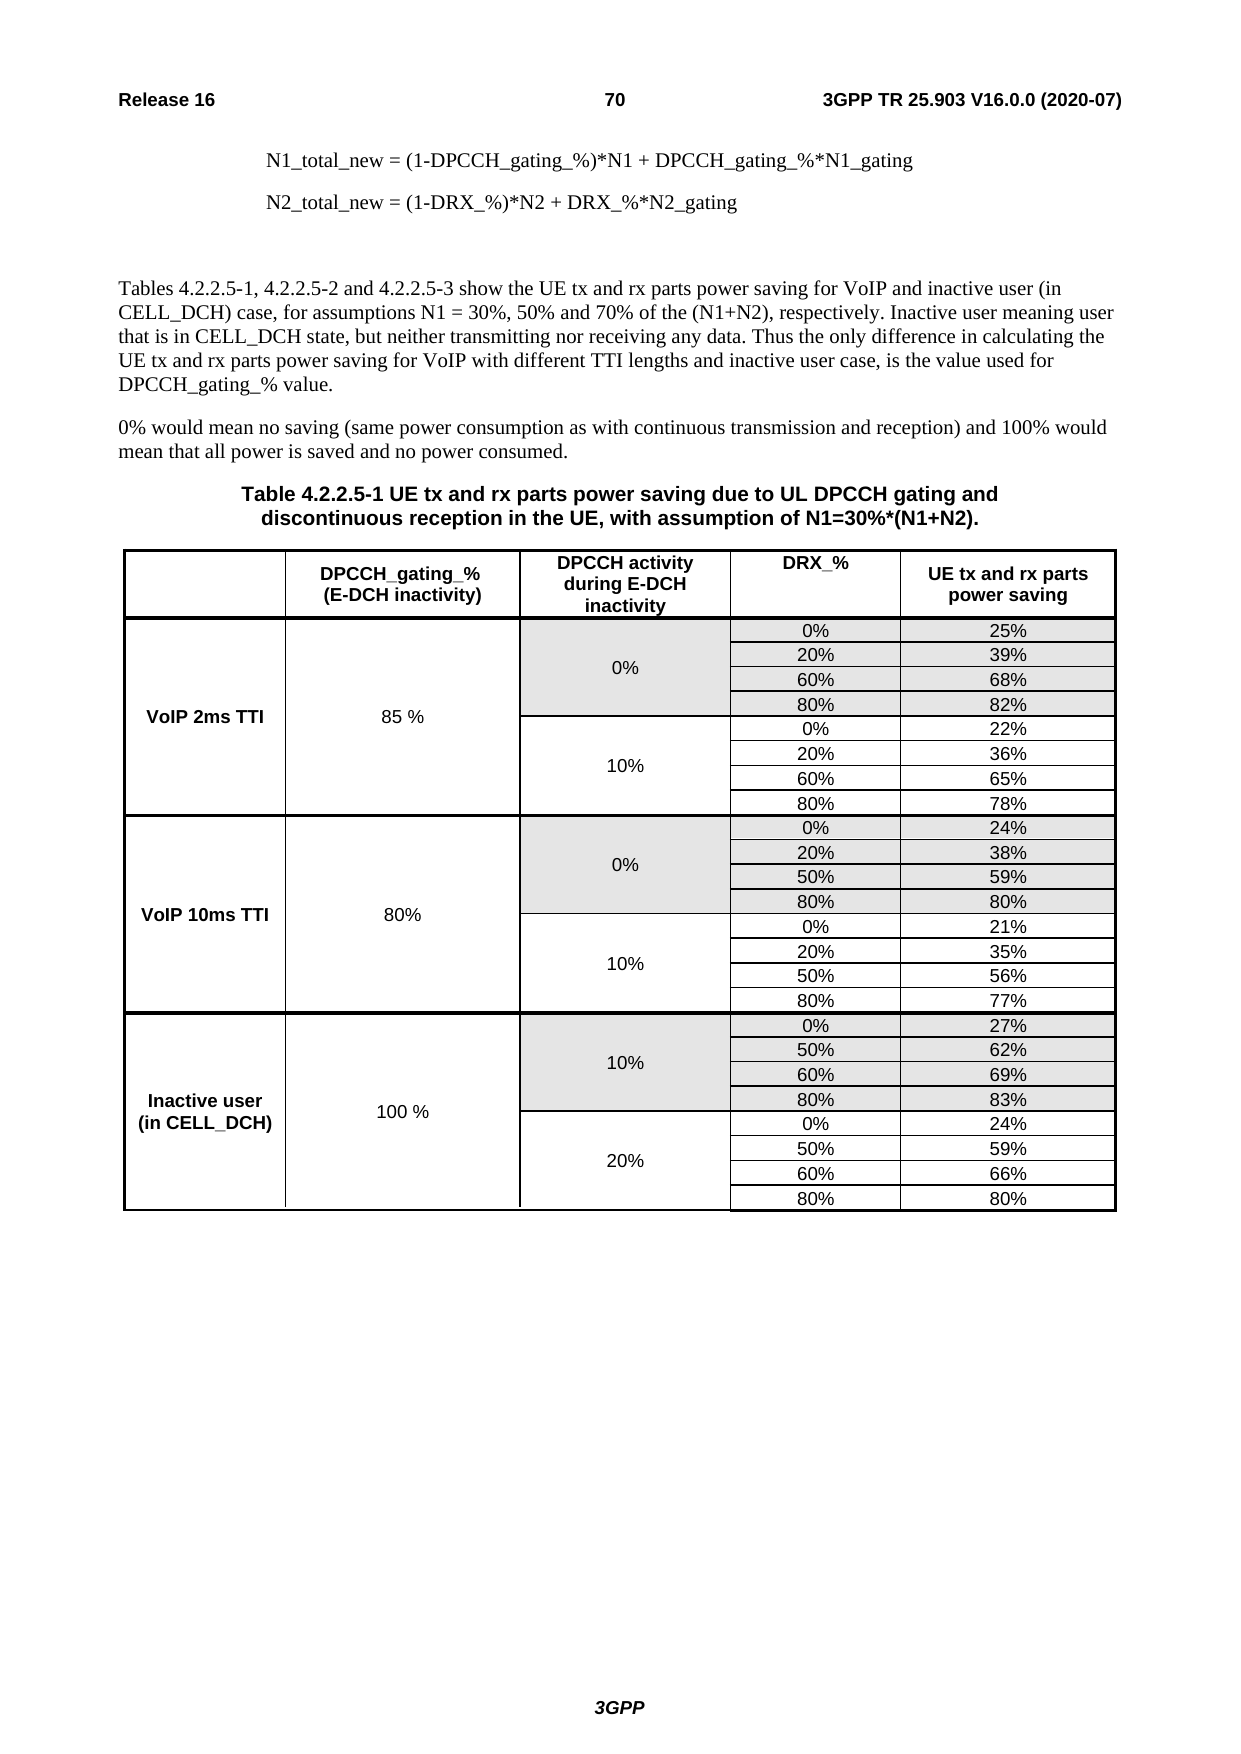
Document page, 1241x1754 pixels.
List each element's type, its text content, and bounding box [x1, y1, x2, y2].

text Table 4.2.2.5-1 UE tx and rx parts power saving due to UL DPCCH gating and discontinuous reception in the UE, with assumption of N1=30%*(N1+N2). [118, 482, 1122, 530]
table_cell 38% [901, 840, 1114, 863]
table_cell 39% [901, 643, 1114, 666]
table_cell 22% [901, 717, 1114, 740]
table_cell 80% [731, 988, 900, 1011]
table_header UE tx and rx parts power saving [901, 552, 1114, 616]
text N2_total_new = (1-DRX_%)*N2 + DRX_%*N2_gating [266, 190, 1122, 214]
table_cell 35% [901, 939, 1114, 962]
table_header DRX_% [731, 552, 900, 616]
table_cell 80% [731, 1087, 900, 1110]
table_cell 60% [731, 667, 900, 690]
table_cell 36% [901, 741, 1114, 764]
table_cell 80% [731, 692, 900, 715]
table_cell 25% [901, 620, 1114, 641]
table_cell 85 % [286, 620, 519, 814]
table_cell 24% [901, 817, 1114, 838]
table_cell 27% [901, 1015, 1114, 1036]
table_cell 83% [901, 1087, 1114, 1110]
text 0% would mean no saving (same power consumption as with continuous transmission and reception) and 100% would mean that all power is saved and no power consumed. [118, 415, 1122, 463]
table_header [126, 552, 285, 616]
table_cell 59% [901, 1136, 1114, 1159]
table_cell 78% [901, 791, 1114, 814]
table_cell 10% [521, 1015, 730, 1110]
table_cell 80% [901, 1186, 1114, 1209]
table_cell 0% [731, 914, 900, 937]
table_cell 80% [731, 791, 900, 814]
table_cell 0% [521, 817, 730, 913]
table_cell 20% [520, 1112, 730, 1209]
table_cell 56% [901, 964, 1114, 987]
table_cell 59% [901, 865, 1114, 888]
table_cell 50% [731, 865, 900, 888]
table_cell VoIP 10ms TTI [126, 817, 285, 1011]
table_cell 82% [901, 692, 1114, 715]
table_cell 0% [731, 1015, 900, 1036]
table_header DPCCH activity during E-DCH inactivity [521, 552, 730, 616]
table_cell 50% [731, 1038, 900, 1061]
table_cell 0% [731, 717, 900, 740]
text N1_total_new = (1-DPCCH_gating_%)*N1 + DPCCH_gating_%*N1_gating [266, 147, 1122, 172]
table_cell 10% [521, 717, 730, 814]
table_cell 60% [731, 766, 900, 789]
table_cell 80% [901, 890, 1114, 913]
table_cell 20% [731, 840, 900, 863]
table_cell 80% [731, 890, 900, 913]
table_cell 80% [286, 817, 519, 1011]
table_cell VoIP 2ms TTI [126, 620, 285, 814]
table_cell 10% [521, 914, 730, 1011]
table_cell 60% [731, 1062, 900, 1085]
text Tables 4.2.2.5-1, 4.2.2.5-2 and 4.2.2.5-3 show the UE tx and rx parts power saving for VoIP and inactive user (in CELL_DCH) case, for assumptions N1 = 30%, 50% and 70% of the (N1+N2), respectively. Inactive user meaning user that is in CELL_DCH state, but neither transmitting nor receiving any data. Thus the only difference in calculating the UE tx and rx parts power saving for VoIP with different TTI lengths and inactive user case, is the value used for DPCCH_gating_% value. [118, 276, 1122, 396]
table_cell 100 % [285, 1015, 520, 1209]
table_cell 80% [731, 1186, 900, 1209]
table_cell 24% [901, 1112, 1114, 1135]
table_cell 60% [731, 1161, 900, 1184]
table_cell 0% [731, 1112, 900, 1135]
table_cell 0% [521, 620, 730, 715]
table_cell 50% [731, 964, 900, 987]
table_cell Inactive user (in CELL_DCH) [126, 1015, 285, 1209]
table_header DPCCH_gating_% (E-DCH inactivity) [286, 552, 519, 616]
table_cell 0% [731, 817, 900, 838]
table_cell 50% [731, 1136, 900, 1159]
table_cell 66% [901, 1161, 1114, 1184]
table_cell 69% [901, 1062, 1114, 1085]
table_cell 65% [901, 766, 1114, 789]
table_cell 77% [901, 988, 1114, 1011]
table_cell 20% [731, 643, 900, 666]
table_cell 62% [901, 1038, 1114, 1061]
table_cell 0% [731, 620, 900, 641]
table_cell 20% [731, 741, 900, 764]
table_cell 21% [901, 914, 1114, 937]
table_cell 68% [901, 667, 1114, 690]
table_cell 20% [731, 939, 900, 962]
